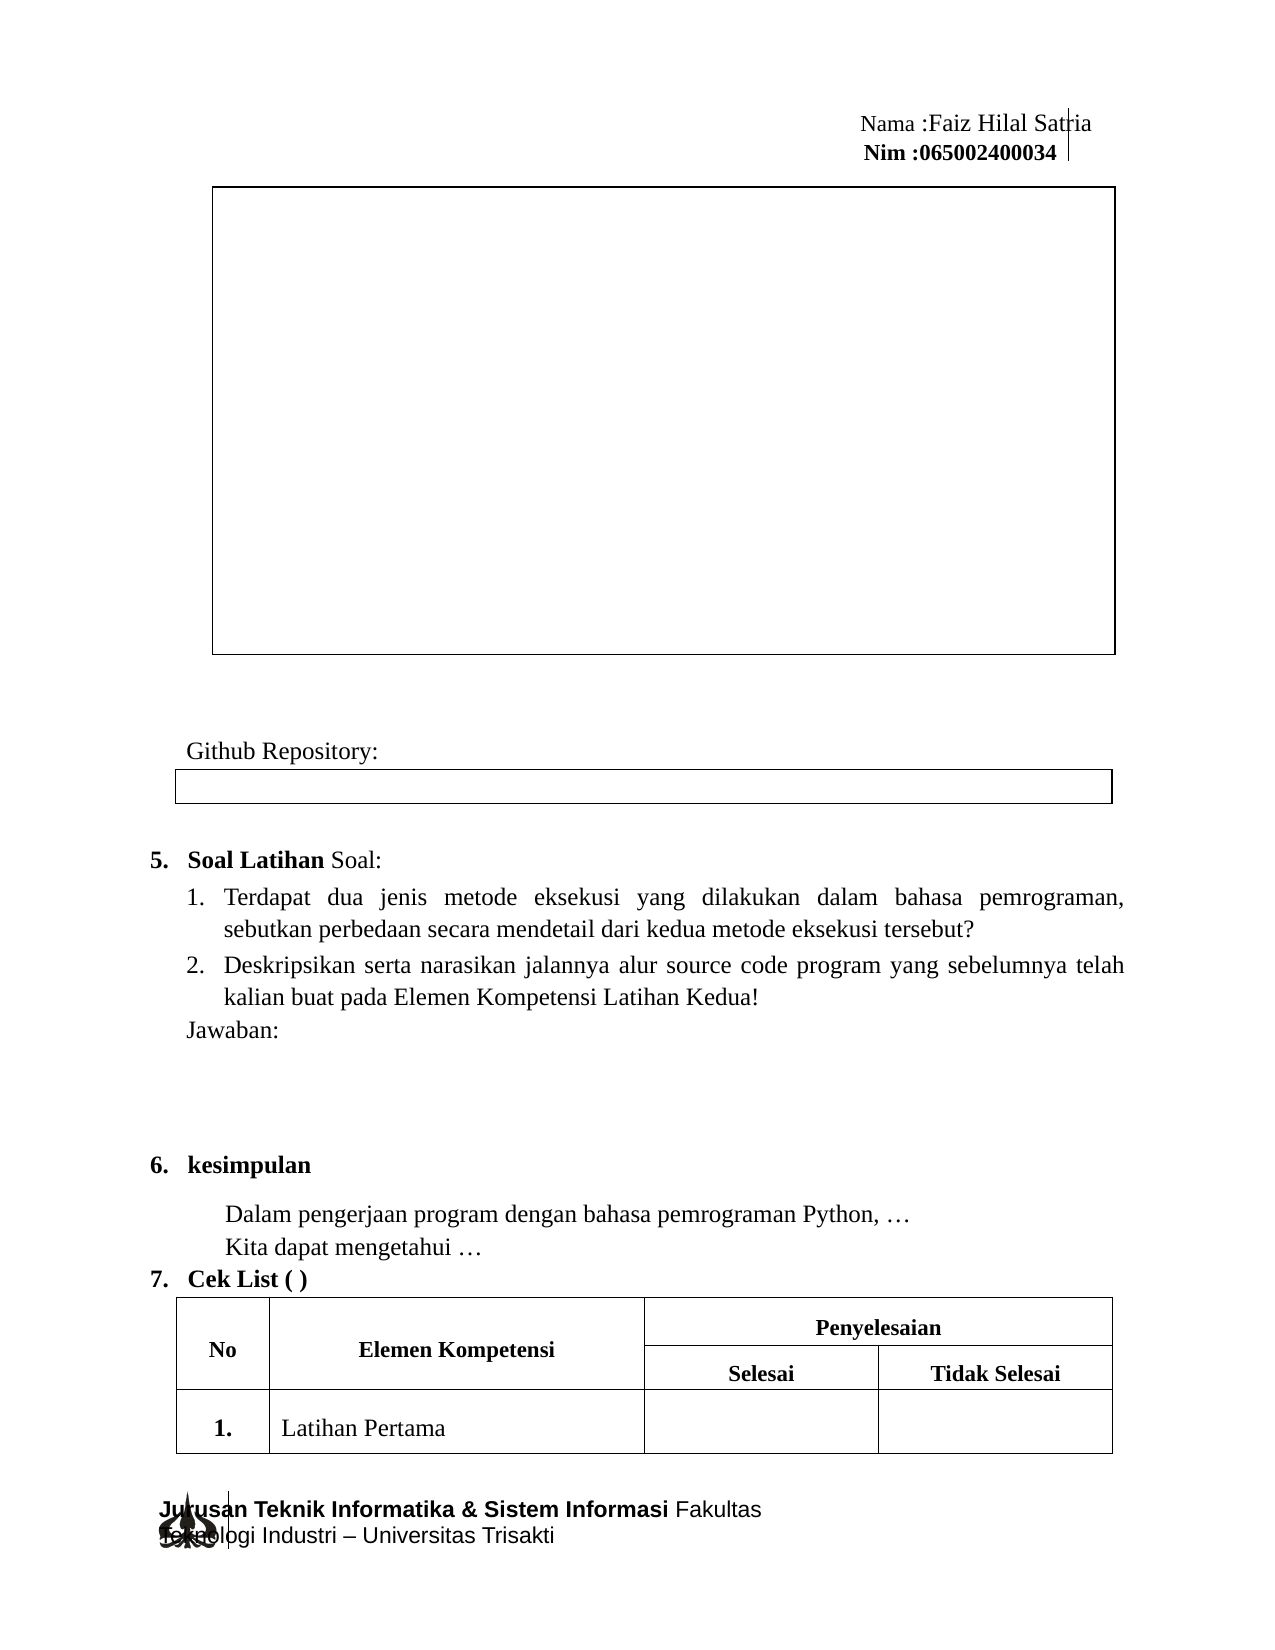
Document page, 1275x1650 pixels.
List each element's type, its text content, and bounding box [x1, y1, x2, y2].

picture [210, 1532, 217, 1542]
text Kita dapat mengetahui … [225, 1232, 1125, 1260]
text Jawaban: [186, 1015, 1125, 1044]
table_header Penyelesaian [645, 1298, 1112, 1345]
list Terdapat dua jenis metode eksekusi yang dilakukan dalam bahasa pemrograman, sebutkan perbedaan secara mendetail dari kedua metode eksekusi tersebut? [186, 882, 1125, 943]
table_header Elemen Kompetensi [270, 1298, 644, 1389]
list kesimpulan [150, 1151, 1125, 1179]
list Cek List ( ) [150, 1264, 1125, 1293]
table_header No [177, 1298, 269, 1389]
table_cell Tidak Selesai [879, 1346, 1112, 1389]
table_cell 1. [177, 1390, 269, 1452]
list Soal Latihan Soal: [150, 846, 1125, 874]
table_cell [645, 1390, 878, 1452]
list Deskripsikan serta narasikan jalannya alur source code program yang sebelumnya telah kalian buat pada Elemen Kompetensi Latihan Kedua! [186, 950, 1125, 1011]
text Github Repository: [186, 736, 1125, 765]
table_cell Selesai [645, 1346, 878, 1389]
table_cell [879, 1390, 1112, 1452]
picture [158, 1490, 217, 1549]
text Dalam pengerjaan program dengan bahasa pemrograman Python, … [225, 1199, 1125, 1228]
table_cell Latihan Pertama [270, 1390, 644, 1452]
